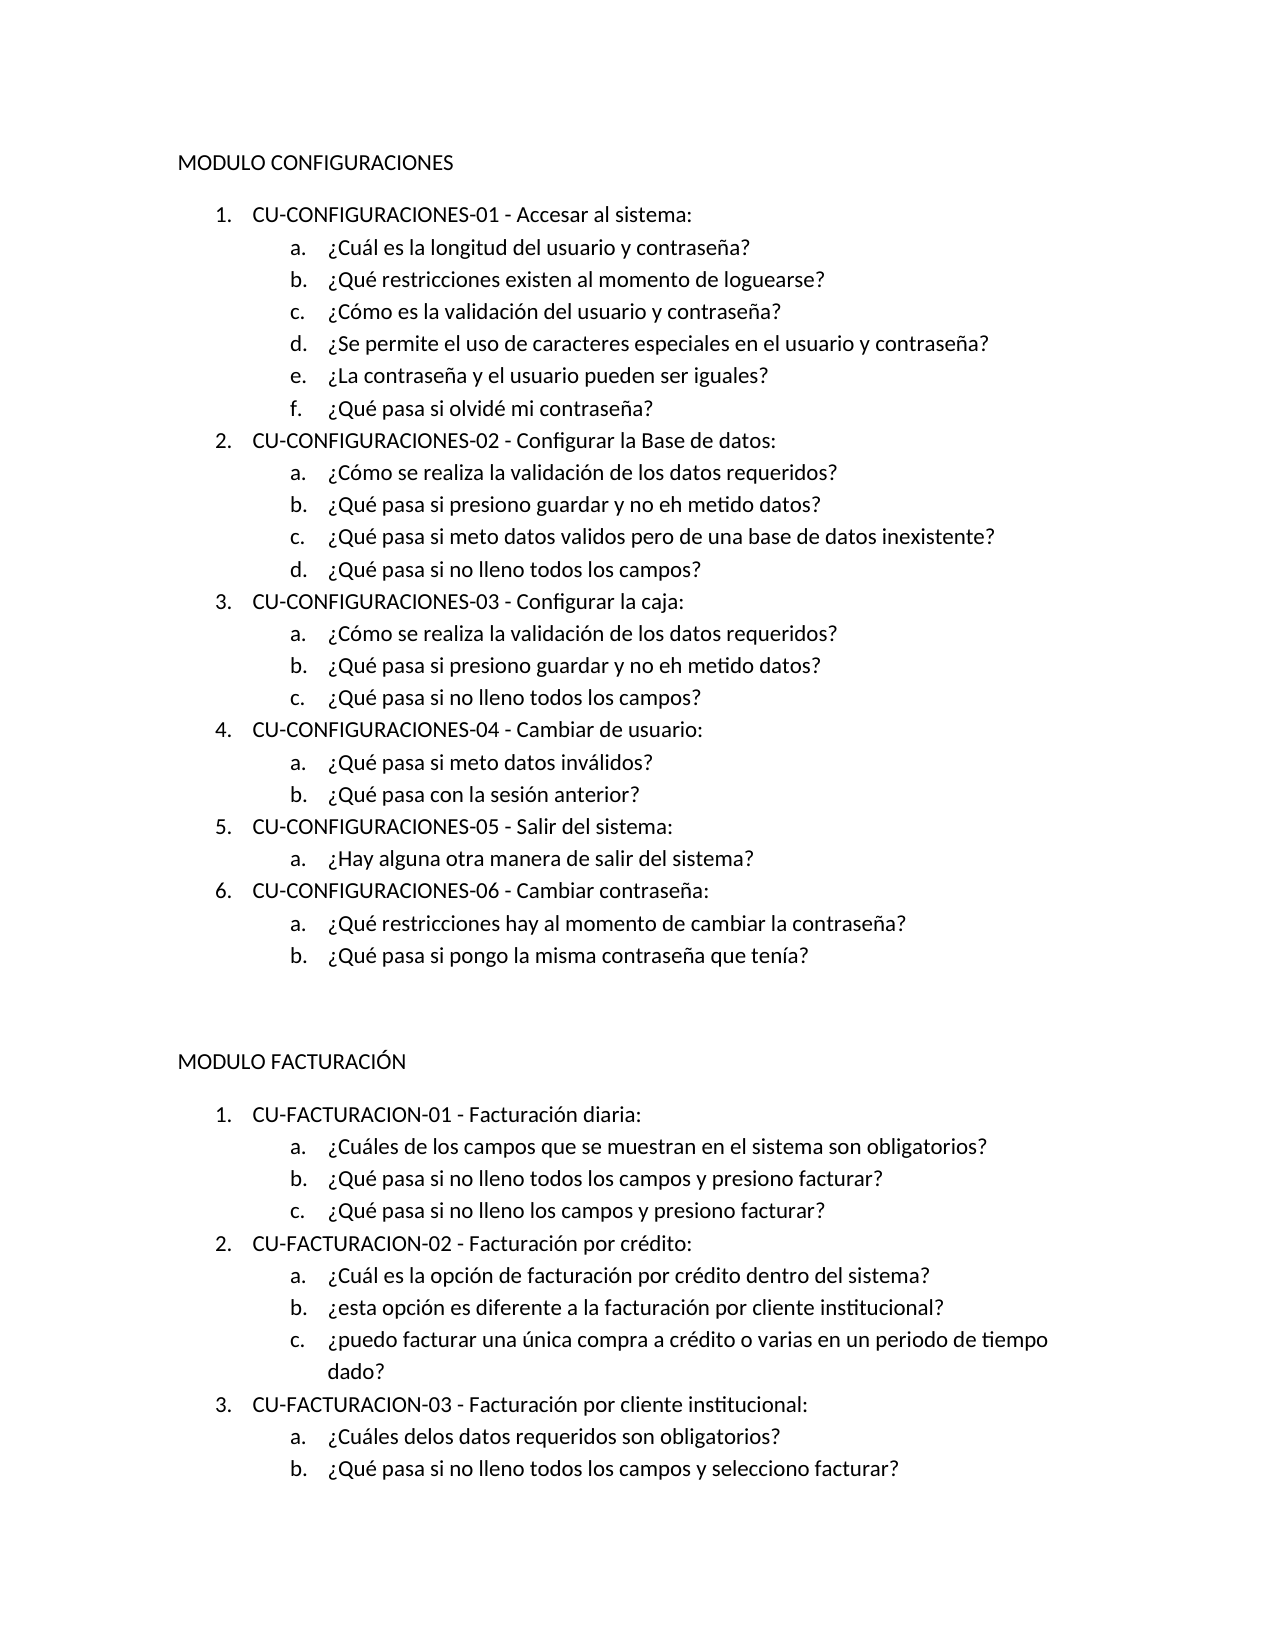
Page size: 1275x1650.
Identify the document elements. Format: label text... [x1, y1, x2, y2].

list ¿Qué pasa si no lleno todos los campos? [290, 555, 1098, 583]
list ¿Cuáles de los campos que se muestran en el sistema son obligatorios? [290, 1132, 1098, 1160]
list CU-CONFIGURACIONES-04 - Cambiar de usuario: [215, 716, 1098, 744]
list ¿Qué pasa si presiono guardar y no eh metido datos? [290, 490, 1098, 518]
list ¿Se permite el uso de caracteres especiales en el usuario y contraseña? [290, 329, 1098, 357]
list ¿esta opción es diferente a la facturación por cliente institucional? [290, 1293, 1098, 1321]
list ¿Qué pasa si meto datos inválidos? [290, 748, 1098, 776]
list CU-CONFIGURACIONES-03 - Configurar la caja: [215, 587, 1098, 615]
list CU-CONFIGURACIONES-06 - Cambiar contraseña: [215, 877, 1098, 904]
list ¿Qué pasa si pongo la misma contraseña que tenía? [290, 941, 1098, 969]
list ¿Cómo es la validación del usuario y contraseña? [290, 297, 1098, 325]
list ¿Qué pasa con la sesión anterior? [290, 780, 1098, 808]
list ¿La contraseña y el usuario pueden ser iguales? [290, 362, 1098, 389]
list ¿Qué pasa si no lleno todos los campos y selecciono facturar? [290, 1454, 1098, 1482]
list ¿Qué pasa si olvidé mi contraseña? [290, 394, 1098, 422]
text MODULO FACTURACIÓN [177, 1047, 1098, 1075]
list CU-FACTURACION-02 - Facturación por crédito: [215, 1229, 1098, 1257]
list ¿Qué pasa si presiono guardar y no eh metido datos? [290, 651, 1098, 679]
list ¿Cuál es la opción de facturación por crédito dentro del sistema? [290, 1261, 1098, 1289]
list ¿puedo facturar una única compra a crédito o varias en un periodo de tiempo dado? [290, 1325, 1098, 1386]
list CU-CONFIGURACIONES-05 - Salir del sistema: [215, 812, 1098, 840]
list ¿Cómo se realiza la validación de los datos requeridos? [290, 619, 1098, 647]
list CU-CONFIGURACIONES-01 - Accesar al sistema: [215, 201, 1098, 229]
list ¿Qué pasa si no lleno todos los campos y presiono facturar? [290, 1164, 1098, 1192]
list ¿Qué restricciones hay al momento de cambiar la contraseña? [290, 909, 1098, 937]
list CU-FACTURACION-03 - Facturación por cliente institucional: [215, 1390, 1098, 1418]
list CU-FACTURACION-01 - Facturación diaria: [215, 1100, 1098, 1128]
text MODULO CONFIGURACIONES [177, 148, 1098, 176]
list ¿Cuáles delos datos requeridos son obligatorios? [290, 1422, 1098, 1450]
list ¿Cuál es la longitud del usuario y contraseña? [290, 233, 1098, 261]
list ¿Cómo se realiza la validación de los datos requeridos? [290, 458, 1098, 486]
list CU-CONFIGURACIONES-02 - Configurar la Base de datos: [215, 426, 1098, 454]
list ¿Qué pasa si no lleno los campos y presiono facturar? [290, 1197, 1098, 1224]
list ¿Qué pasa si no lleno todos los campos? [290, 683, 1098, 711]
list ¿Qué pasa si meto datos validos pero de una base de datos inexistente? [290, 522, 1098, 551]
list ¿Qué restricciones existen al momento de loguearse? [290, 265, 1098, 293]
list ¿Hay alguna otra manera de salir del sistema? [290, 844, 1098, 872]
